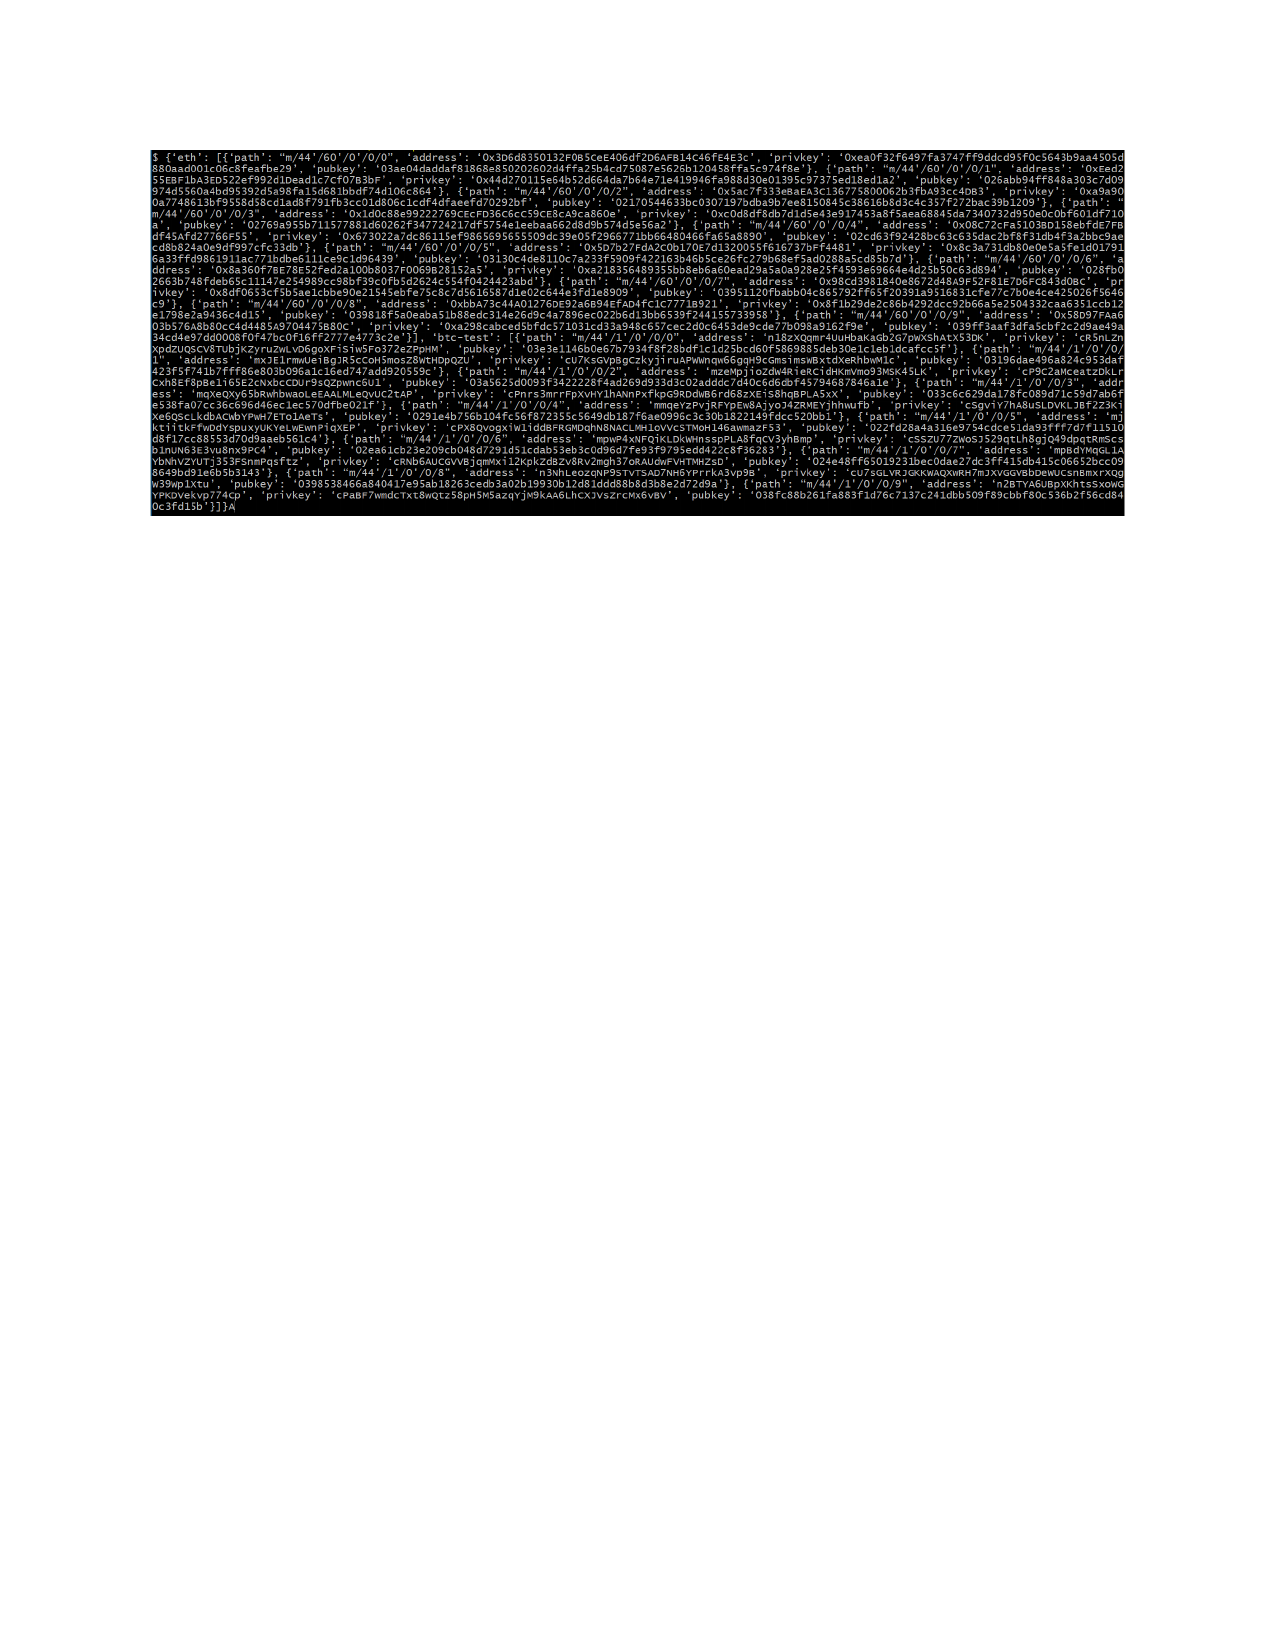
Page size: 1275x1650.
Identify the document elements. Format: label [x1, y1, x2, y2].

picture [150, 150, 1125, 516]
